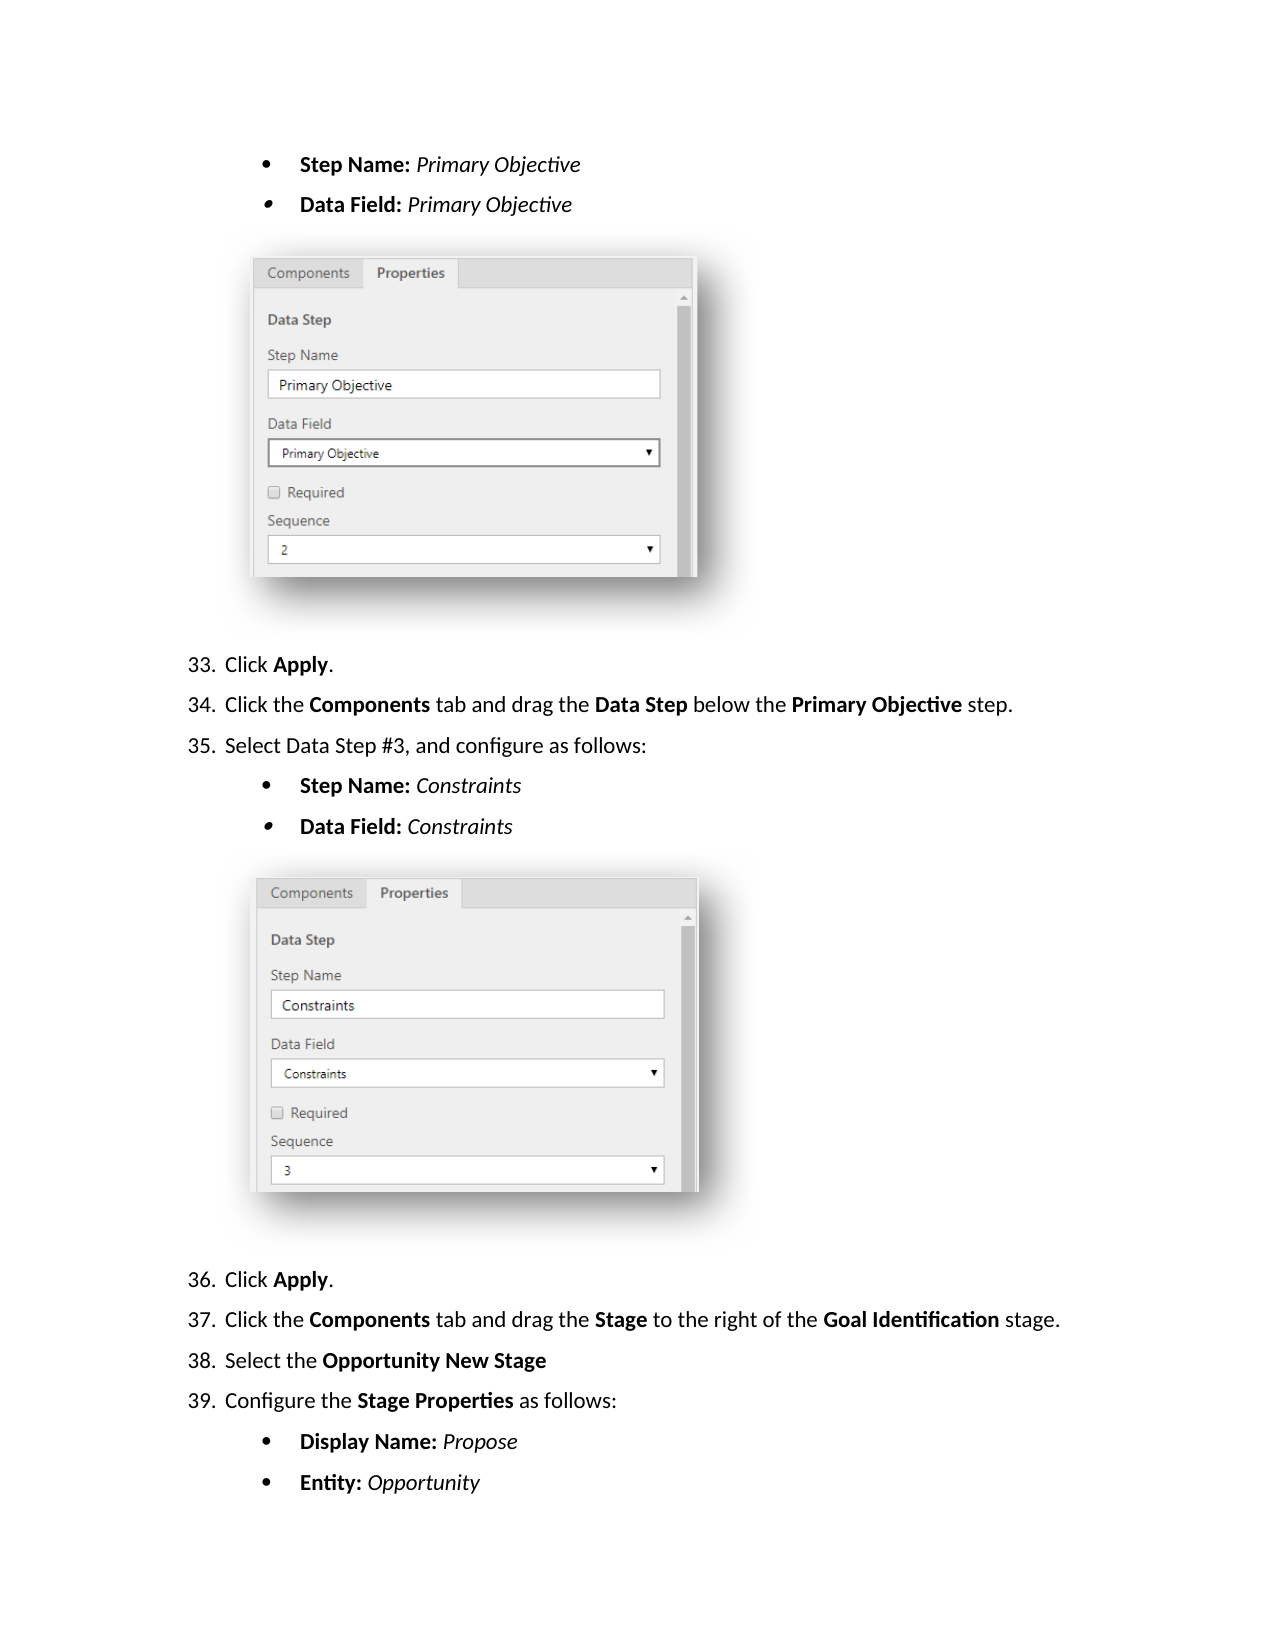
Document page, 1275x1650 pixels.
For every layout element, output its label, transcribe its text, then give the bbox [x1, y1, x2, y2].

list Data Field: Primary Objective [262, 191, 1125, 218]
list Click Apply. [187, 650, 1125, 678]
list Data Field: Constraints [262, 812, 1125, 840]
list Configure the Stage Properties as follows: [187, 1387, 1125, 1415]
picture [250, 256, 698, 577]
list Step Name: Primary Objective [262, 150, 1125, 178]
list Display Name: Propose [262, 1427, 1125, 1455]
list Entity: Opportunity [262, 1468, 1125, 1496]
list Click Apply. [187, 1265, 1125, 1293]
list Select the Opportunity New Stage [187, 1346, 1125, 1374]
list Step Name: Constraints [262, 771, 1125, 799]
picture [250, 877, 699, 1192]
list Click the Components tab and drag the Stage to the right of the Goal Identification stage. [187, 1306, 1125, 1334]
list Select Data Step #3, and configure as follows: [187, 731, 1125, 759]
list Click the Components tab and drag the Data Step below the Primary Objective step. [187, 690, 1125, 718]
